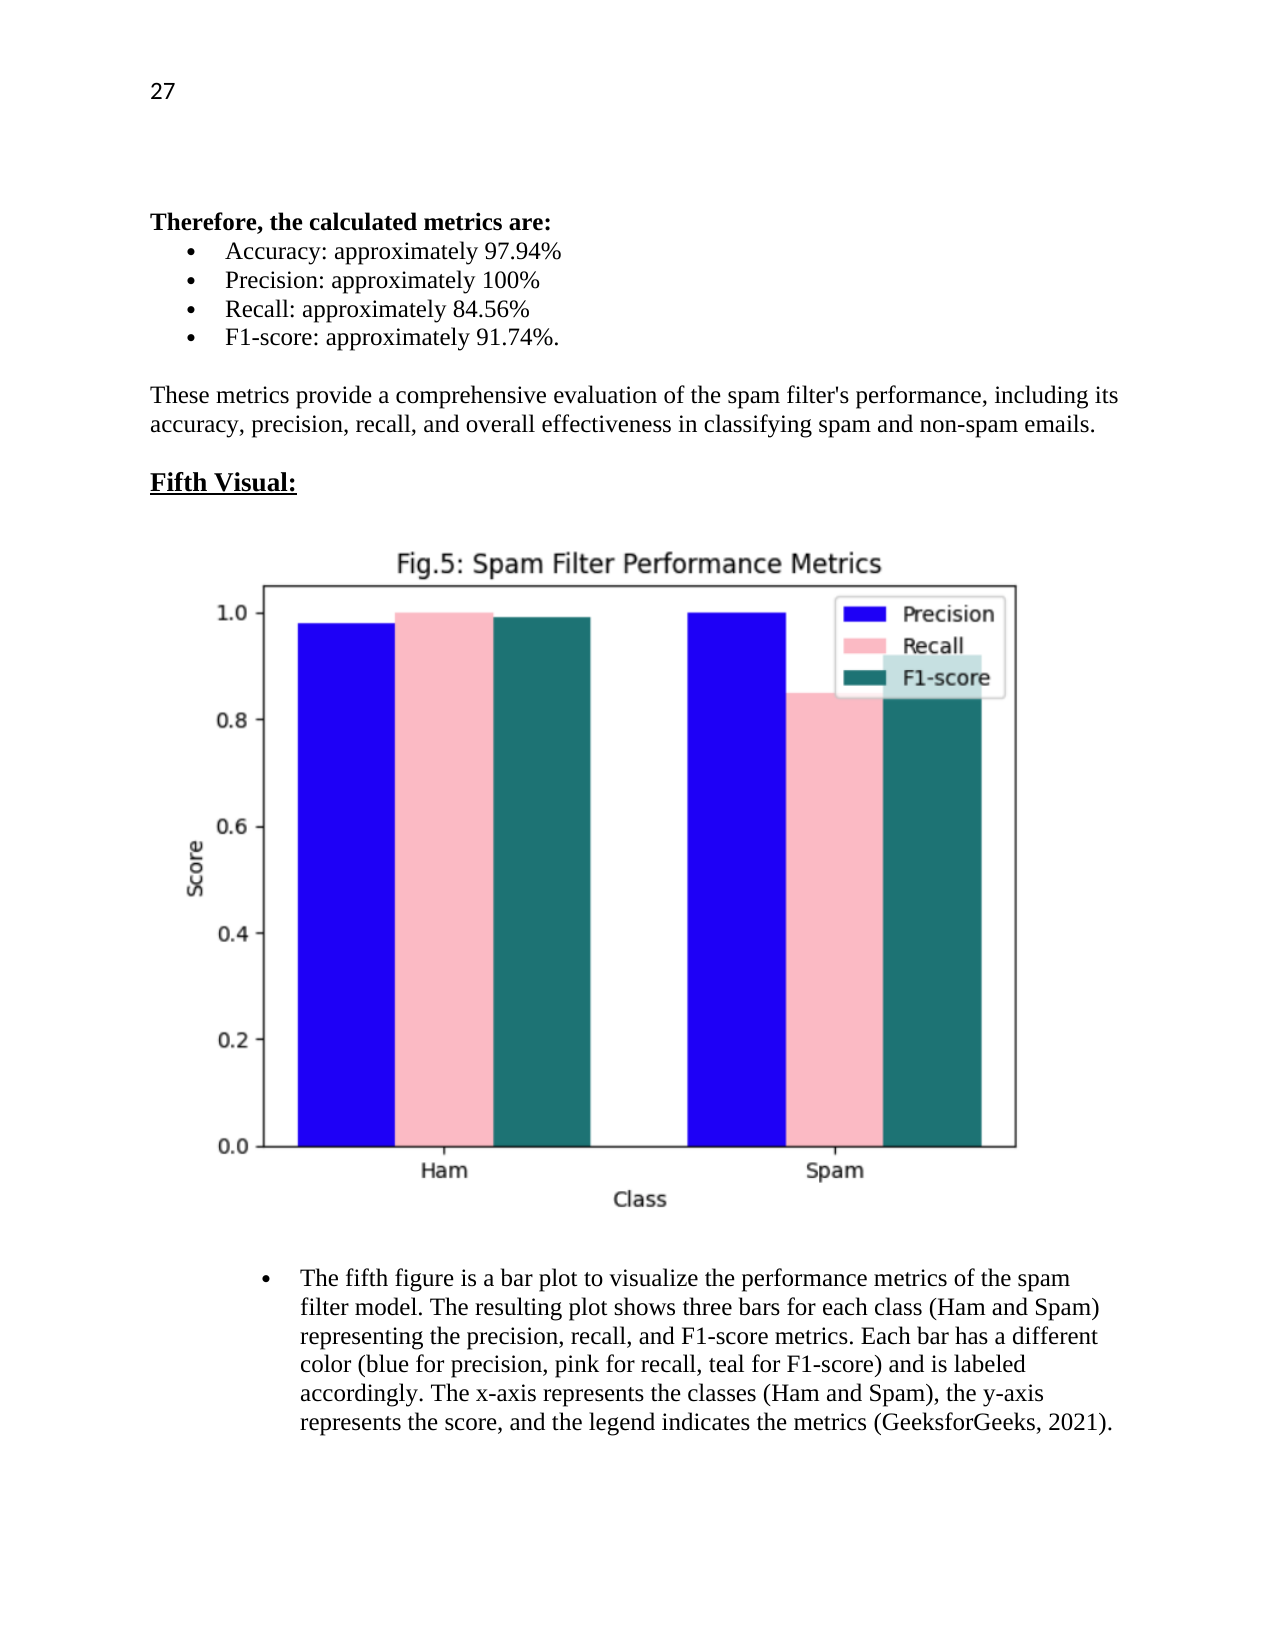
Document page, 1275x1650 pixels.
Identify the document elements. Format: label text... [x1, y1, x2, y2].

list Recall: approximately 84.56% [187, 294, 1125, 322]
text These metrics provide a comprehensive evaluation of the spam filter's performance, including its accuracy, precision, recall, and overall effectiveness in classifying spam and non-spam emails. [150, 380, 1125, 437]
list Precision: approximately 100% [187, 265, 1125, 294]
list The fifth figure is a bar plot to visualize the performance metrics of the spam filter model. The resulting plot shows three bars for each class (Ham and Spam) representing the precision, recall, and F1-score metrics. Each bar has a different color (blue for precision, pink for recall, teal for F1-score) and is labeled accordingly. The x-axis represents the classes (Ham and Spam), the y-axis represents the score, and the legend indicates the metrics (GeeksforGeeks, 2021). [262, 1263, 1125, 1436]
list Accuracy: approximately 97.94% [187, 236, 1125, 265]
picture [150, 526, 1125, 1235]
list F1-score: approximately 91.74%. [187, 322, 1125, 351]
text Therefore, the calculated metrics are: [150, 207, 1125, 236]
text Fifth Visual: [150, 466, 1125, 497]
